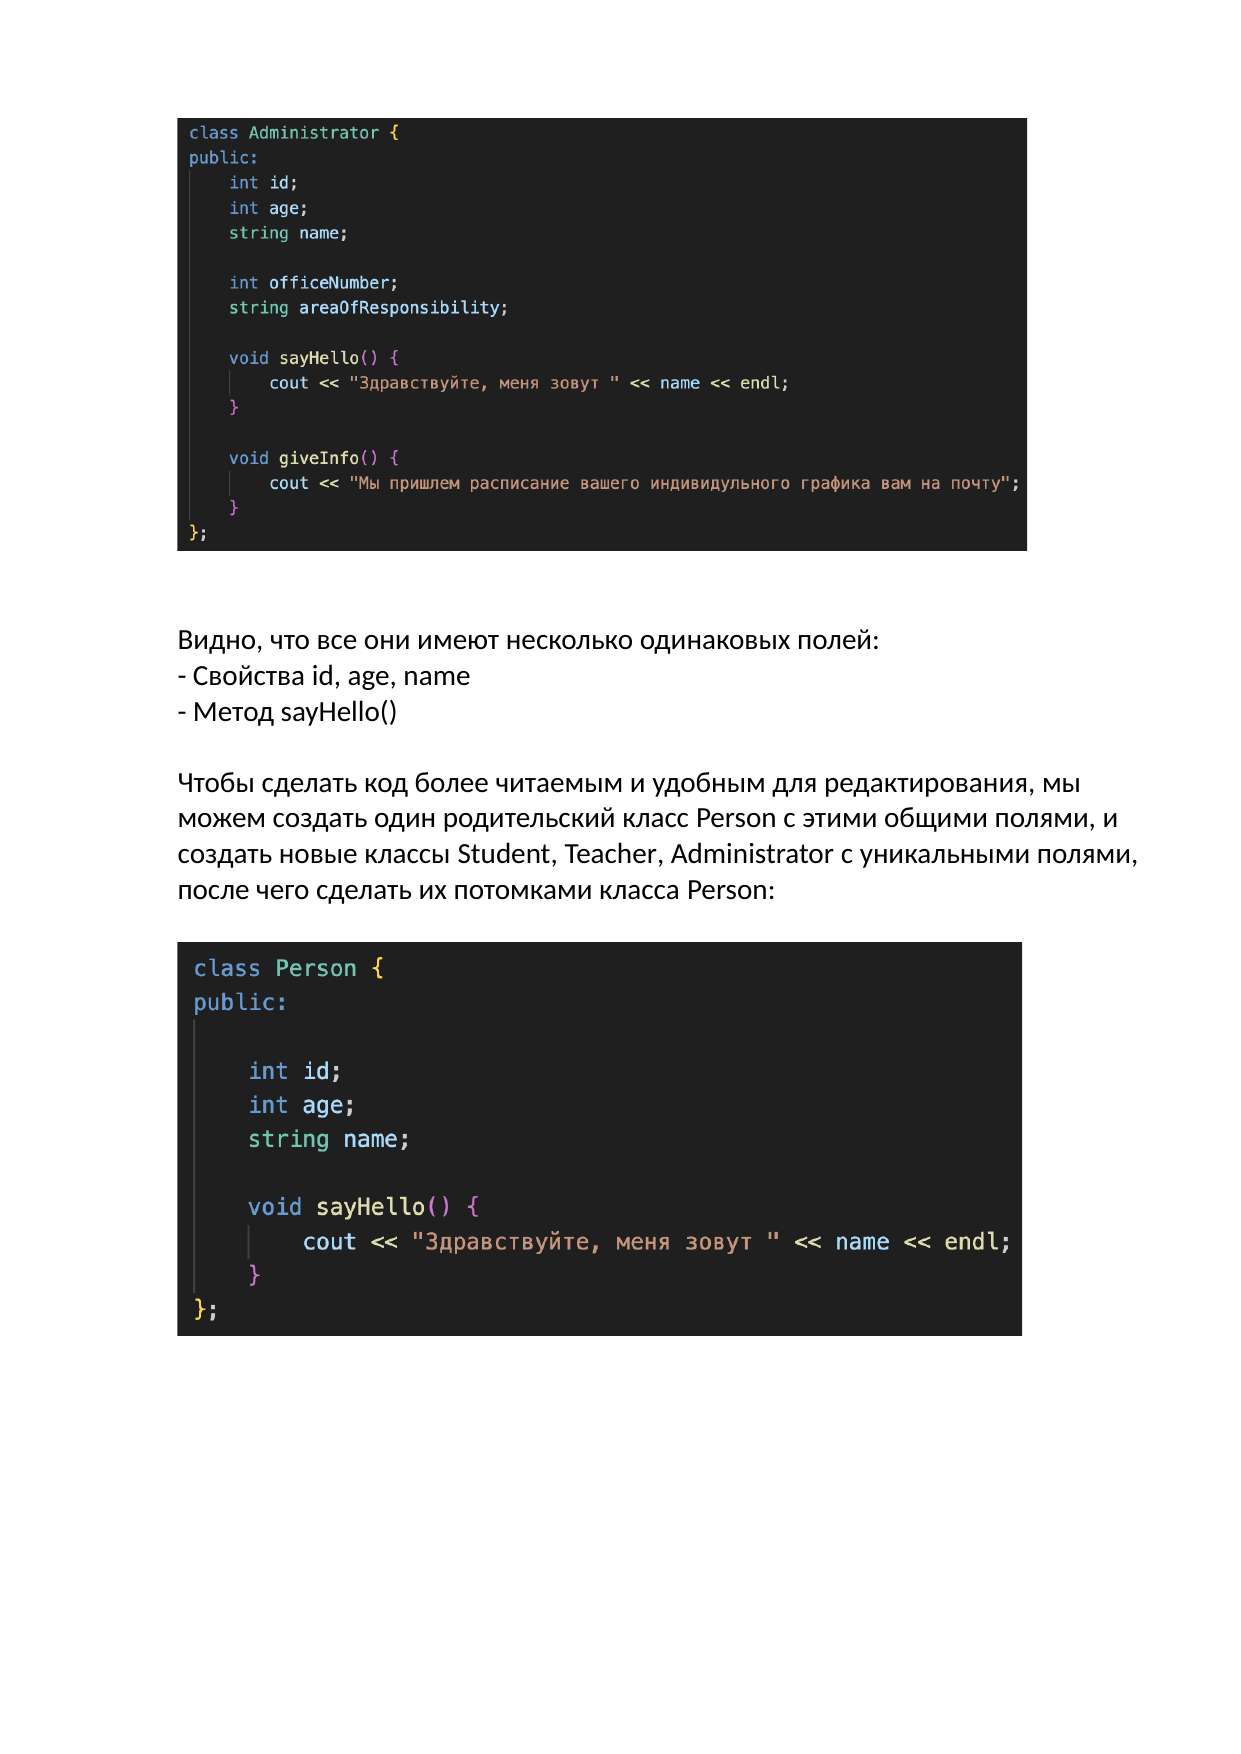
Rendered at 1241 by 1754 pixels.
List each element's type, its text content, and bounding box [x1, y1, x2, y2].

text Видно, что все они имеют несколько одинаковых полей: [177, 621, 1152, 657]
picture [177, 942, 1023, 1336]
text Чтобы сделать код более читаемым и удобным для редактирования, мы можем создать один родительский класс Person с этими общими полями, и создать новые классы Student, Teacher, Administrator с уникальными полями, после чего сделать их потомками класса Person: [177, 764, 1152, 906]
text - Свойства id, age, name [177, 657, 1152, 693]
picture [177, 118, 1028, 551]
text - Метод sayHello() [177, 693, 1152, 728]
